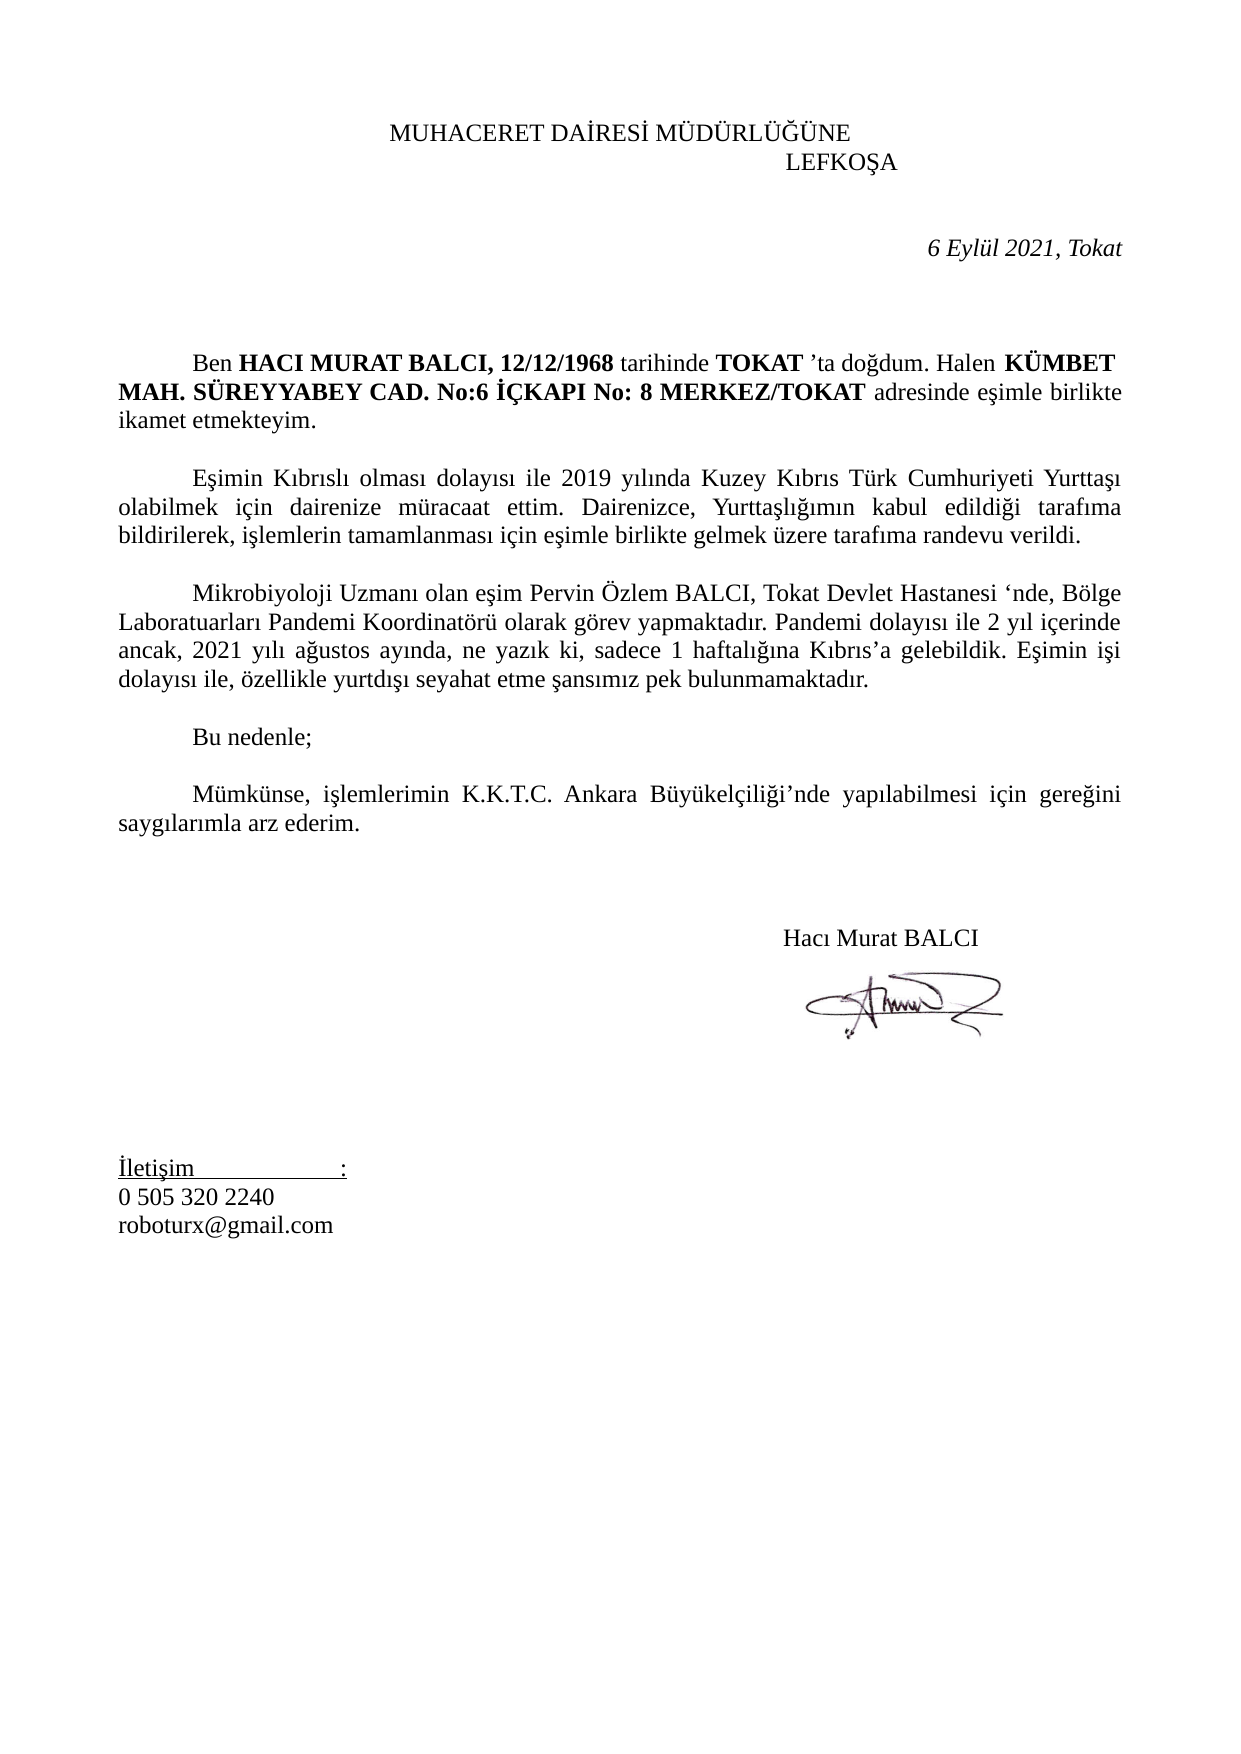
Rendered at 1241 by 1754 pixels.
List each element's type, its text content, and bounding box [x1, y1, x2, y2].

text Hacı Murat BALCI [118, 923, 1122, 952]
text Bu nedenle; [118, 722, 1122, 751]
text MUHACERET DAİRESİ MÜDÜRLÜĞÜNE [118, 118, 1122, 147]
picture [803, 970, 1004, 1040]
text İletişim : [118, 1153, 1122, 1182]
text Mümkünse, işlemlerimin K.K.T.C. Ankara Büyükelçiliği’nde yapılabilmesi için gereğini saygılarımla arz ederim. [118, 779, 1122, 837]
text Mikrobiyoloji Uzmanı olan eşim Pervin Özlem BALCI, Tokat Devlet Hastanesi ‘nde, Bölge Laboratuarları Pandemi Koordinatörü olarak görev yapmaktadır. Pandemi dolayısı ile 2 yıl içerinde ancak, 2021 yılı ağustos ayında, ne yazık ki, sadece 1 haftalığına Kıbrıs’a gelebildik. Eşimin işi dolayısı ile, özellikle yurtdışı seyahat etme şansımız pek bulunmamaktadır. [118, 578, 1122, 693]
text Eşimin Kıbrıslı olması dolayısı ile 2019 yılında Kuzey Kıbrıs Türk Cumhuriyeti Yurttaşı olabilmek için dairenize müracaat ettim. Dairenizce, Yurttaşlığımın kabul edildiği tarafıma bildirilerek, işlemlerin tamamlanması için eşimle birlikte gelmek üzere tarafıma randevu verildi. [118, 463, 1122, 549]
text roboturx@gmail.com [118, 1211, 1122, 1239]
text LEFKOŞA [118, 147, 1122, 176]
text 0 505 320 2240 [118, 1182, 1122, 1211]
text Ben HACI MURAT BALCI, 12/12/1968 tarihinde TOKAT ’ta doğdum. Halen KÜMBET MAH. SÜREYYABEY CAD. No:6 İÇKAPI No: 8 MERKEZ/TOKAT adresinde eşimle birlikte ikamet etmekteyim. [118, 348, 1122, 434]
text 6 Eylül 2021, Tokat [118, 233, 1122, 262]
